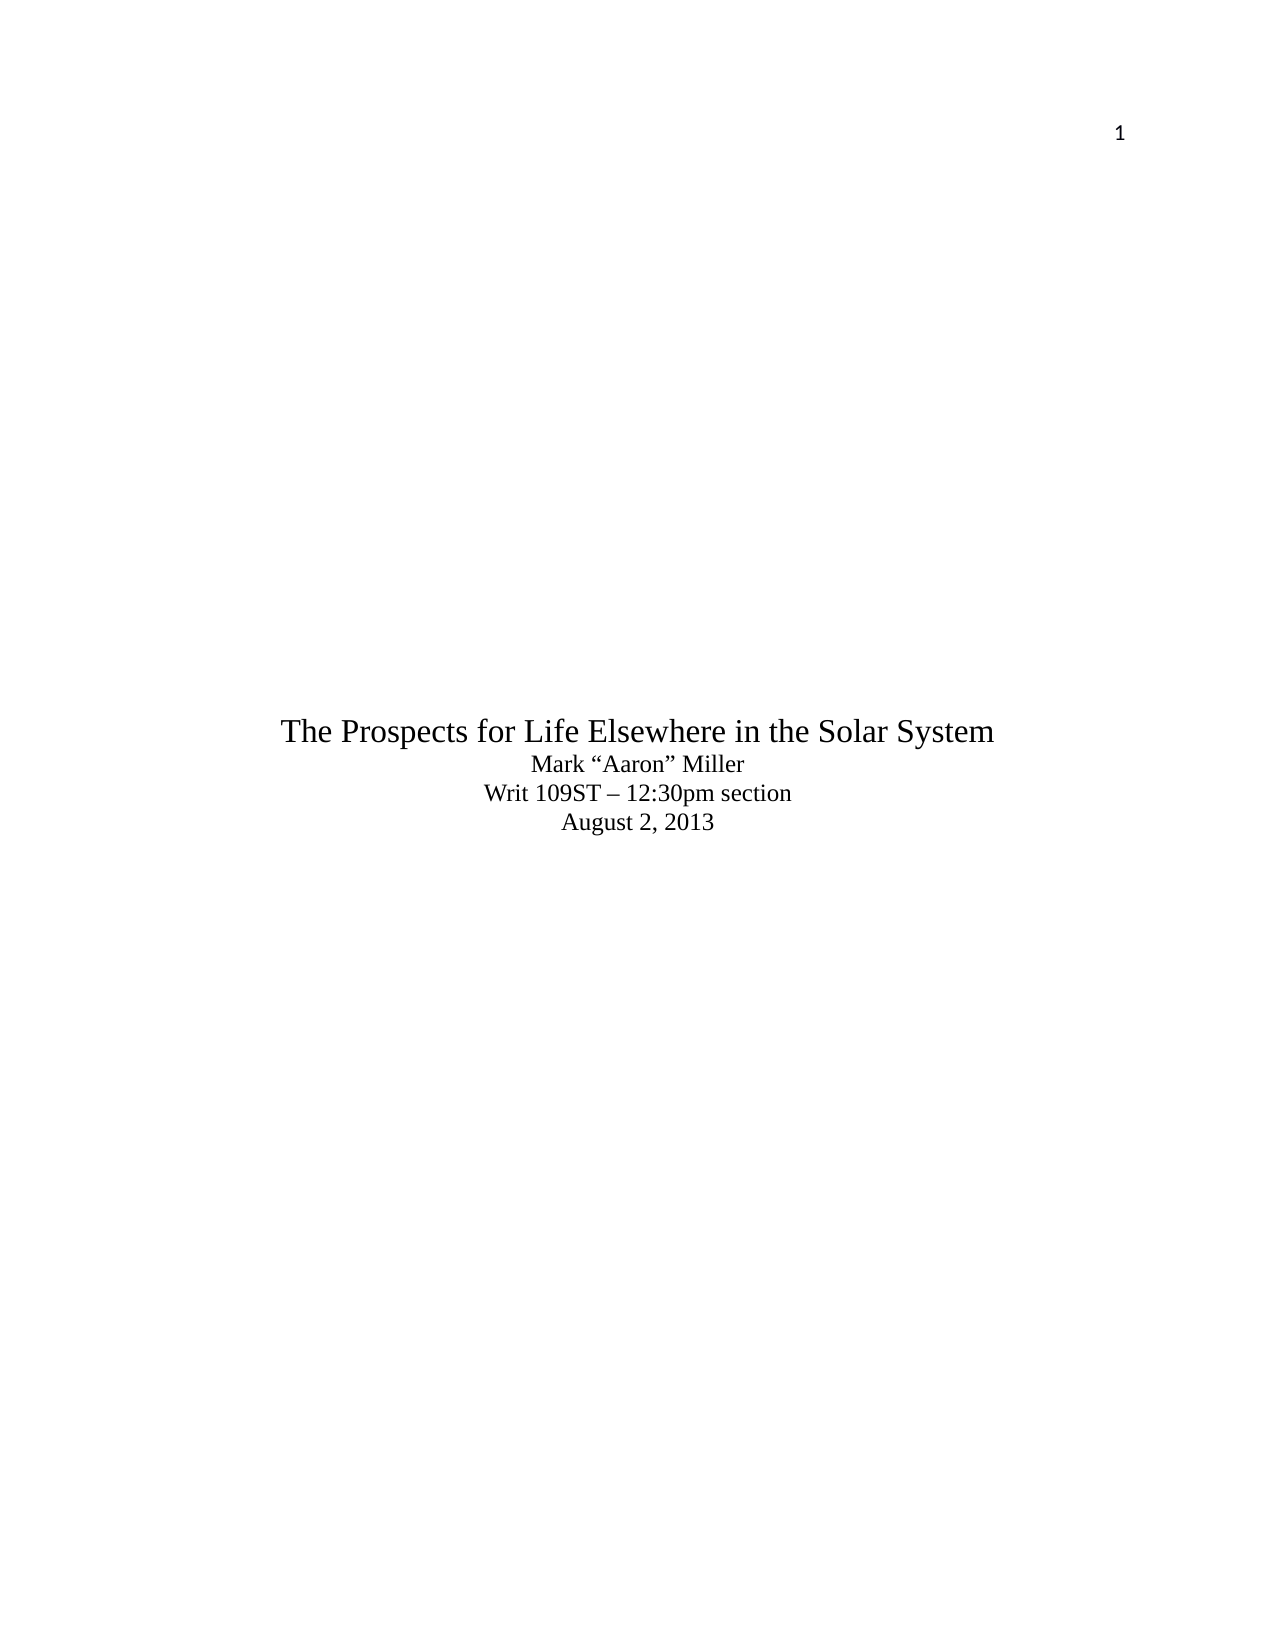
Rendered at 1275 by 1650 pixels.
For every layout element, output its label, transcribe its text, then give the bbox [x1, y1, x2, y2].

text Writ 109ST – 12:30pm section [150, 778, 1125, 807]
text August 2, 2013 [150, 807, 1125, 836]
text Mark “Aaron” Miller [150, 749, 1125, 778]
text The Prospects for Life Elsewhere in the Solar System [150, 711, 1125, 749]
